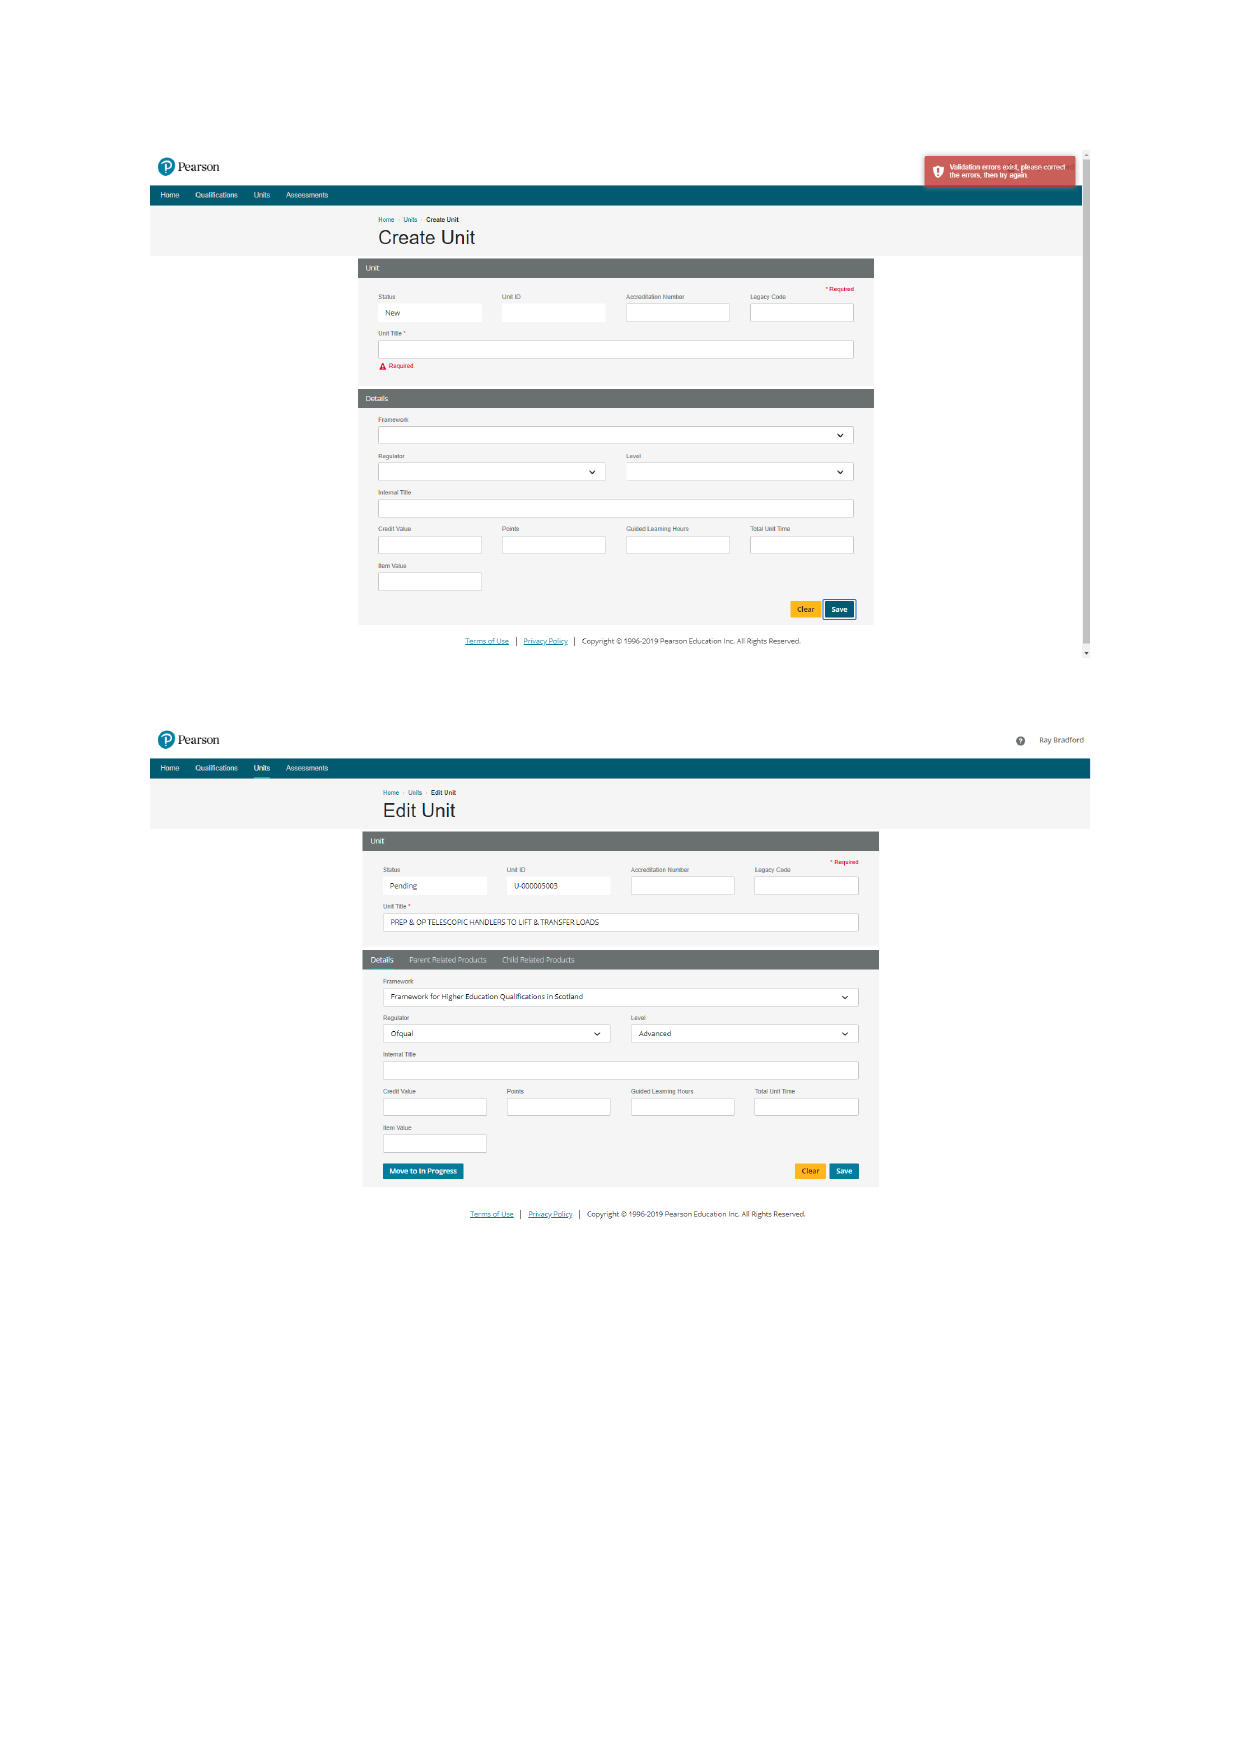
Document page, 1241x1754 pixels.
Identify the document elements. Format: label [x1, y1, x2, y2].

picture [221, 193, 231, 197]
picture [150, 150, 1091, 658]
picture [150, 778, 1091, 1231]
picture [259, 766, 269, 770]
picture [150, 723, 1091, 758]
picture [221, 766, 231, 770]
